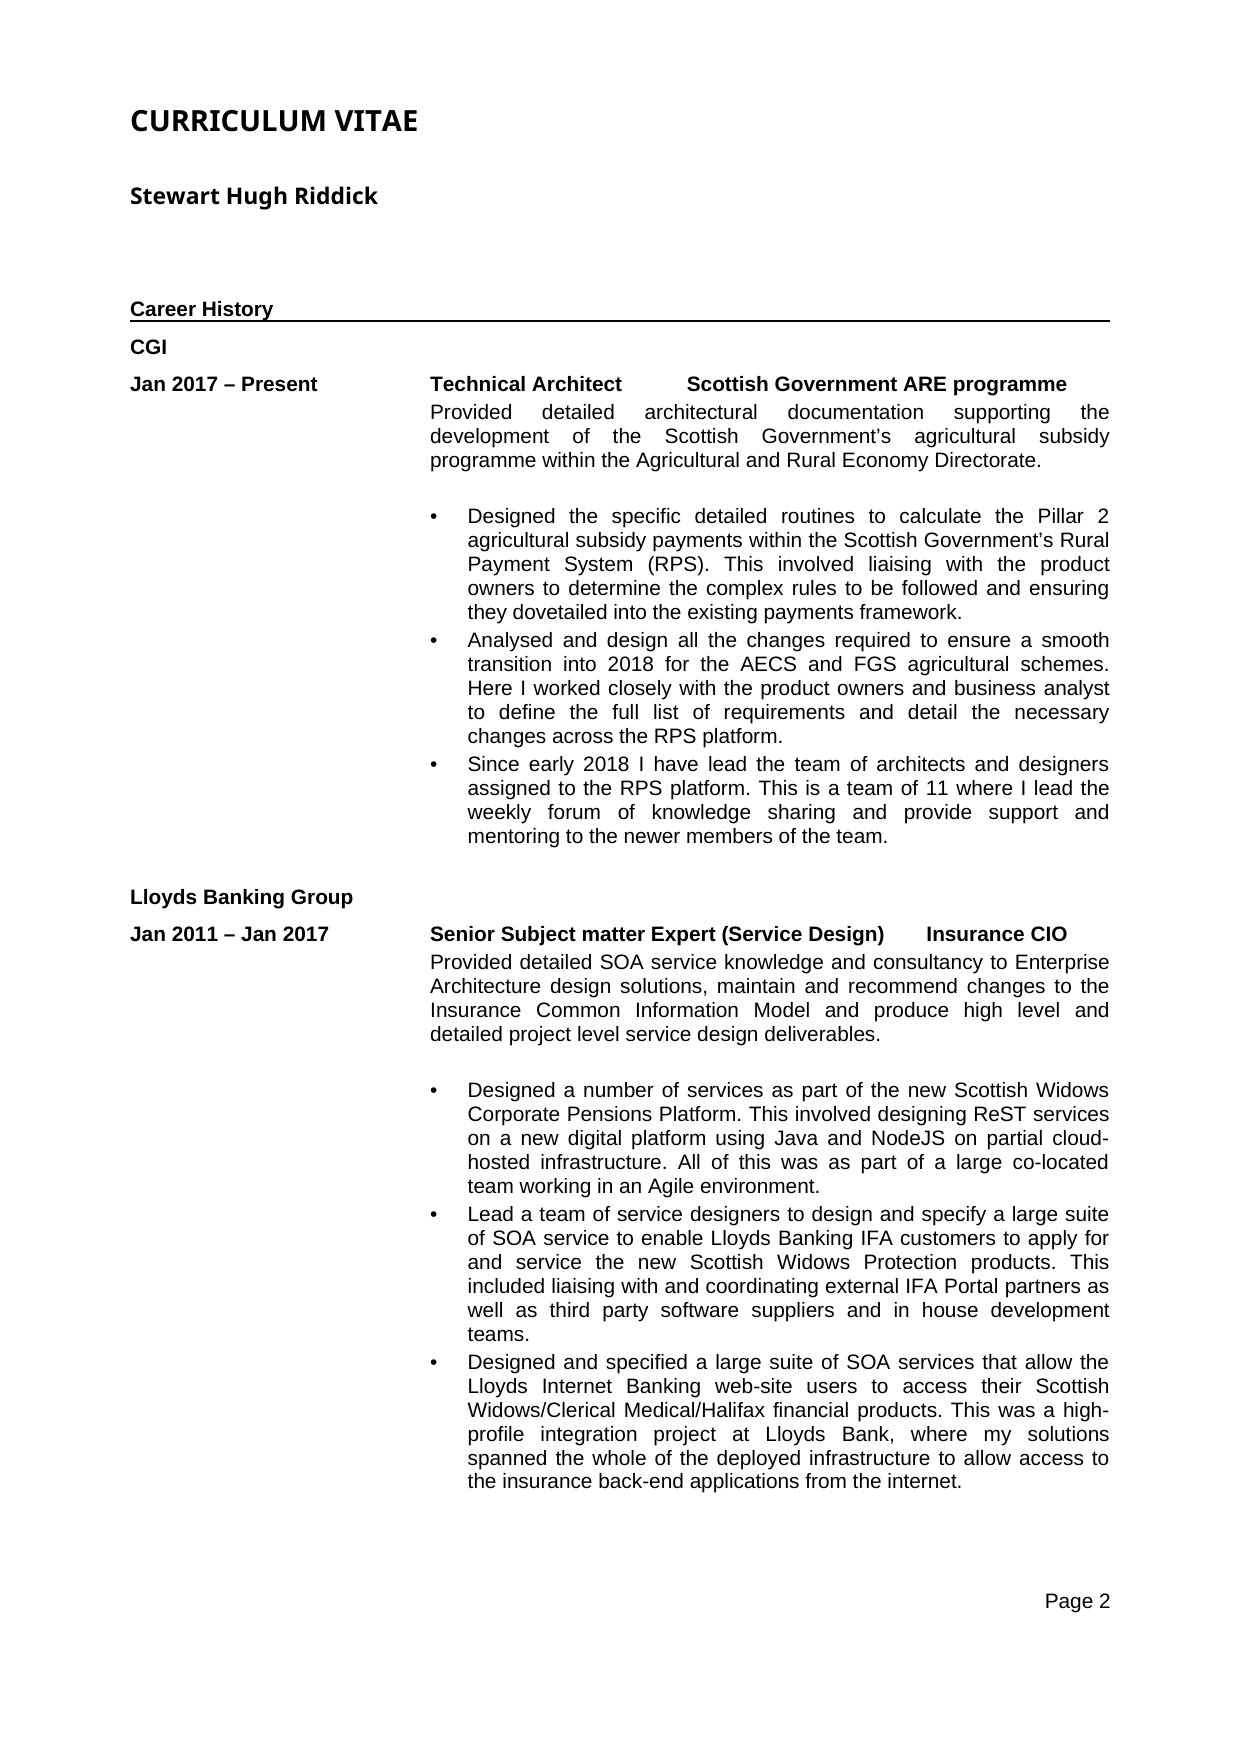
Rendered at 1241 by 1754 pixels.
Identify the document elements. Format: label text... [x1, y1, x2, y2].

list Since early 2018 I have lead the team of architects and designers assigned to the RPS platform. This is a team of 11 where I lead the weekly forum of knowledge sharing and provide support and mentoring to the newer members of the team. [430, 752, 1110, 847]
text Lloyds Banking Group [130, 885, 642, 909]
list Designed a number of services as part of the new Scottish Widows Corporate Pensions Platform. This involved designing ReST services on a new digital platform using Java and NodeJS on partial cloud-hosted infrastructure. All of this was as part of a large co-located team working in an Agile environment. [430, 1078, 1110, 1197]
text Career History [130, 296, 1110, 320]
list Designed the specific detailed routines to calculate the Pillar 2 agricultural subsidy payments within the Scottish Government’s Rural Payment System (RPS). This involved liaising with the product owners to determine the complex rules to be followed and ensuring they dovetailed into the existing payments framework. [430, 504, 1110, 623]
text Jan 2011 – Jan 2017 Senior Subject matter Expert (Service Design) Insurance CIO [130, 921, 1110, 945]
text Jan 2017 – Present Technical Architect Scottish Government ARE programme [130, 371, 1110, 395]
list Analysed and design all the changes required to ensure a smooth transition into 2018 for the AECS and FGS agricultural schemes. Here I worked closely with the product owners and business analyst to define the full list of requirements and detail the necessary changes across the RPS platform. [430, 628, 1110, 747]
text Provided detailed architectural documentation supporting the development of the Scottish Government’s agricultural subsidy programme within the Agricultural and Rural Economy Directorate. [130, 399, 1110, 471]
list Designed and specified a large suite of SOA services that allow the Lloyds Internet Banking web-site users to access their Scottish Widows/Clerical Medical/Halifax financial products. This was a high-profile integration project at Lloyds Bank, where my solutions spanned the whole of the deployed infrastructure to allow access to the insurance back-end applications from the internet. [430, 1349, 1110, 1493]
text Provided detailed SOA service knowledge and consultancy to Enterprise Architecture design solutions, maintain and recommend changes to the Insurance Common Information Model and produce high level and detailed project level service design deliverables. [130, 949, 1110, 1045]
text CGI [130, 335, 1110, 359]
list Lead a team of service designers to design and specify a large suite of SOA service to enable Lloyds Banking IFA customers to apply for and service the new Scottish Widows Protection products. This included liaising with and coordinating external IFA Portal partners as well as third party software suppliers and in house development teams. [430, 1202, 1110, 1345]
